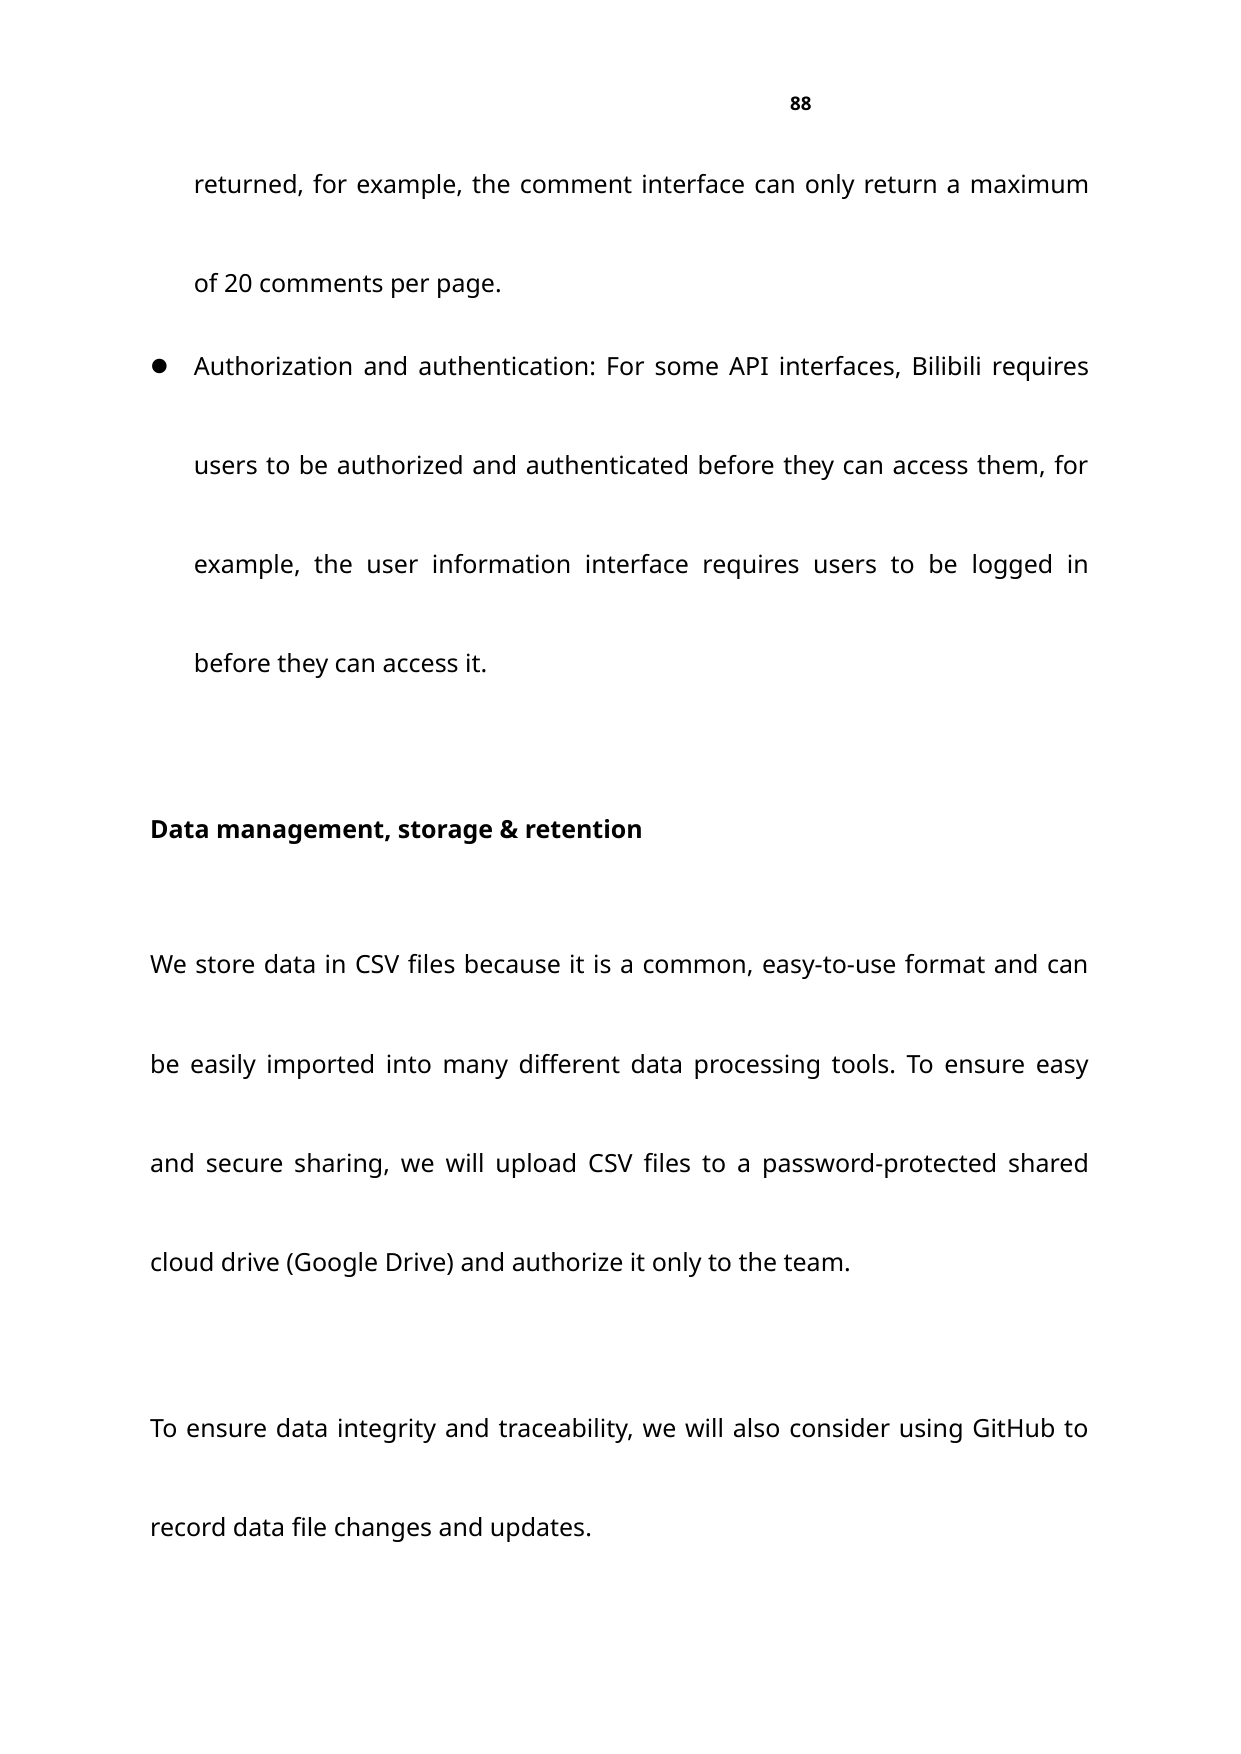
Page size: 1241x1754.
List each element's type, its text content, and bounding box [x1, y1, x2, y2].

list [150, 151, 1090, 316]
text To ensure data integrity and traceability, we will also consider using GitHub to record data file changes and updates. [150, 1394, 1090, 1559]
text We store data in CSV files because it is a common, easy-to-use format and can be easily imported into many different data processing tools. To ensure easy and secure sharing, we will upload CSV files to a password-protected shared cloud drive (Google Drive) and authorize it only to the team. [150, 931, 1090, 1294]
list Authorization and authentication: For some API interfaces, Bilibili requires users to be authorized and authenticated before they can access them, for example, the user information interface requires users to be logged in before they can access it. [150, 333, 1090, 696]
subtitle Data management, storage & retention [150, 796, 1090, 862]
